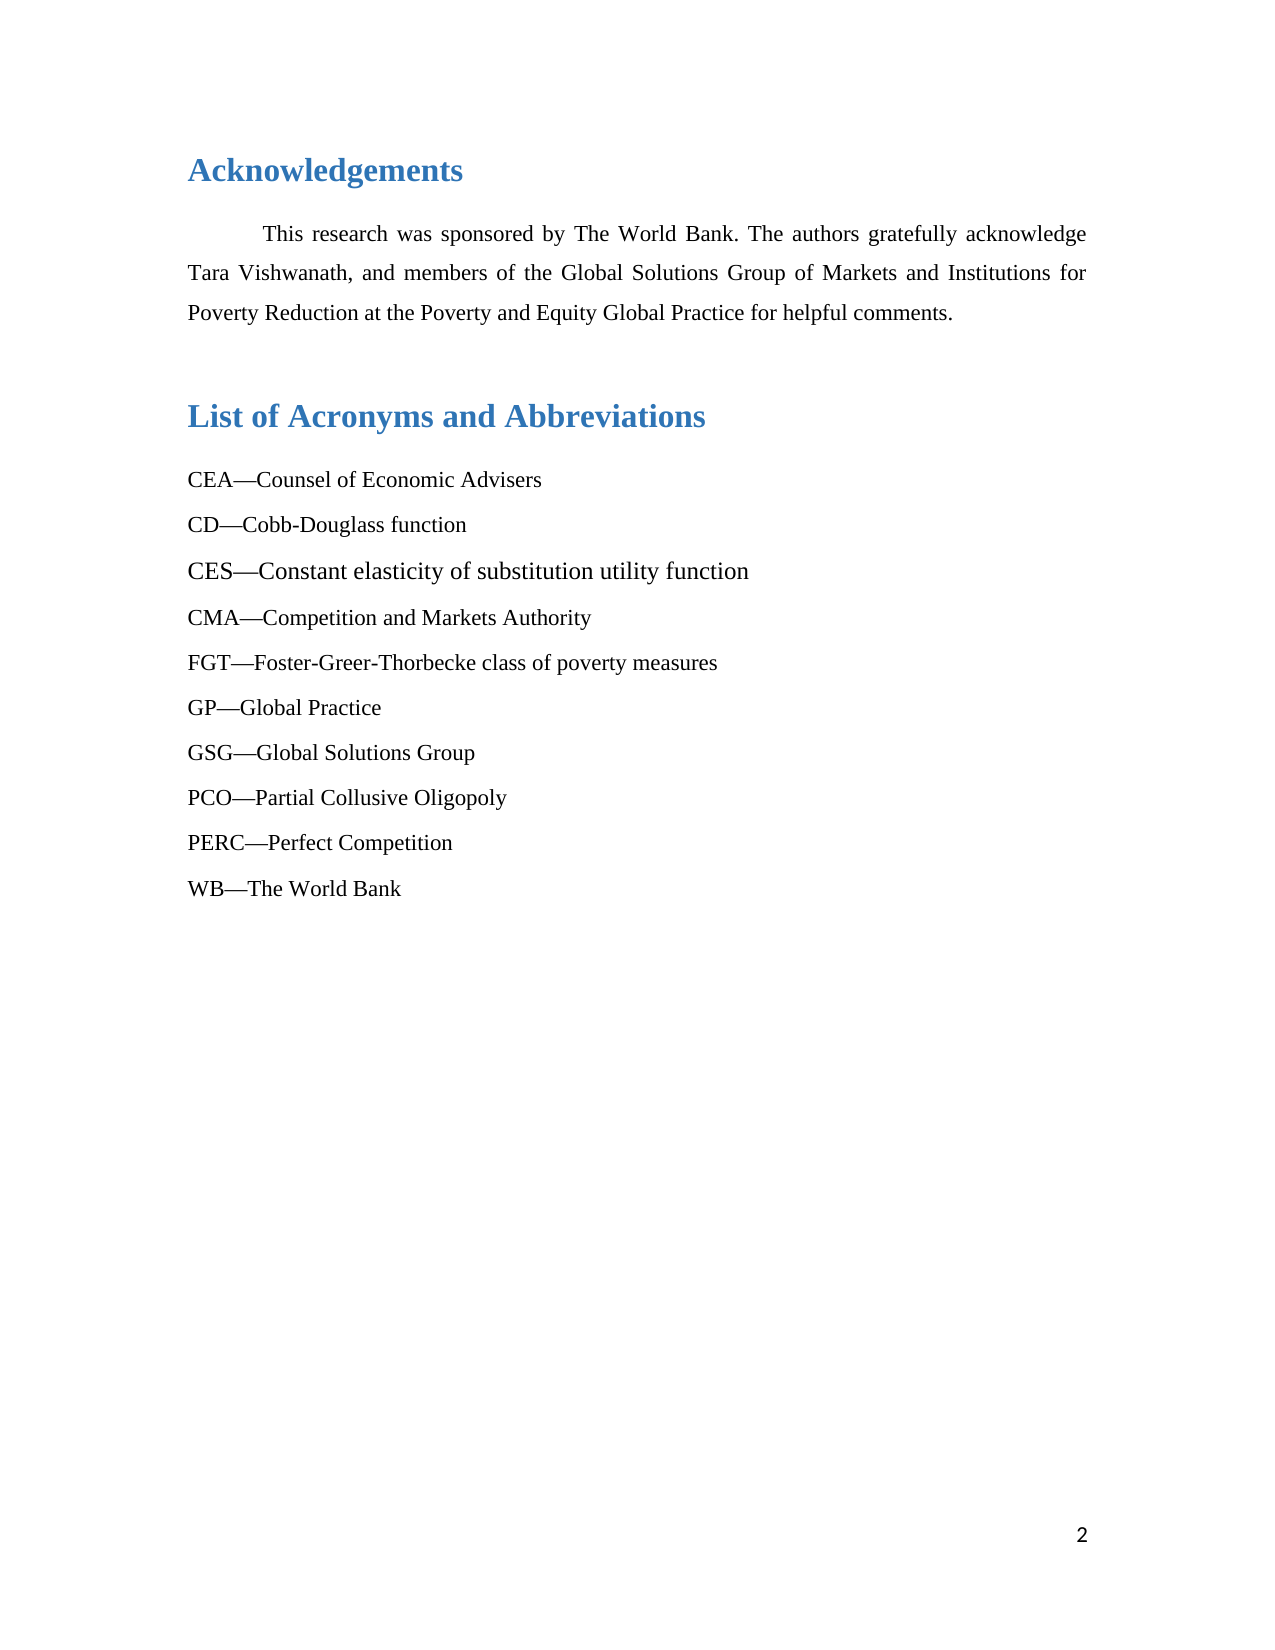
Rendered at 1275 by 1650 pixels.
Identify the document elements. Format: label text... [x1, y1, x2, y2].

text This research was sponsored by The World Bank. The authors gratefully acknowledge Tara Vishwanath, and members of the Global Solutions Group of Markets and Institutions for Poverty Reduction at the Poverty and Equity Global Practice for helpful comments. [187, 220, 1087, 325]
text CD—Cobb-Douglass function [187, 511, 1087, 537]
text GSG—Global Solutions Group [187, 739, 1087, 766]
text CMA—Competition and Markets Authority [187, 604, 1087, 630]
text CEA—Counsel of Economic Advisers [187, 466, 1087, 492]
text GP—Global Practice [187, 694, 1087, 721]
text PERC—Perfect Competition [187, 829, 1087, 856]
text FGT—Foster-Greer-Thorbecke class of poverty measures [187, 649, 1087, 675]
text WB—The World Bank [187, 874, 1087, 901]
subtitle List of Acronyms and Abbreviations [187, 396, 1087, 434]
subtitle Acknowledgements [187, 150, 1087, 188]
text PCO—Partial Collusive Oligopoly [187, 784, 1087, 811]
text CES—Constant elasticity of substitution utility function [187, 556, 1087, 585]
